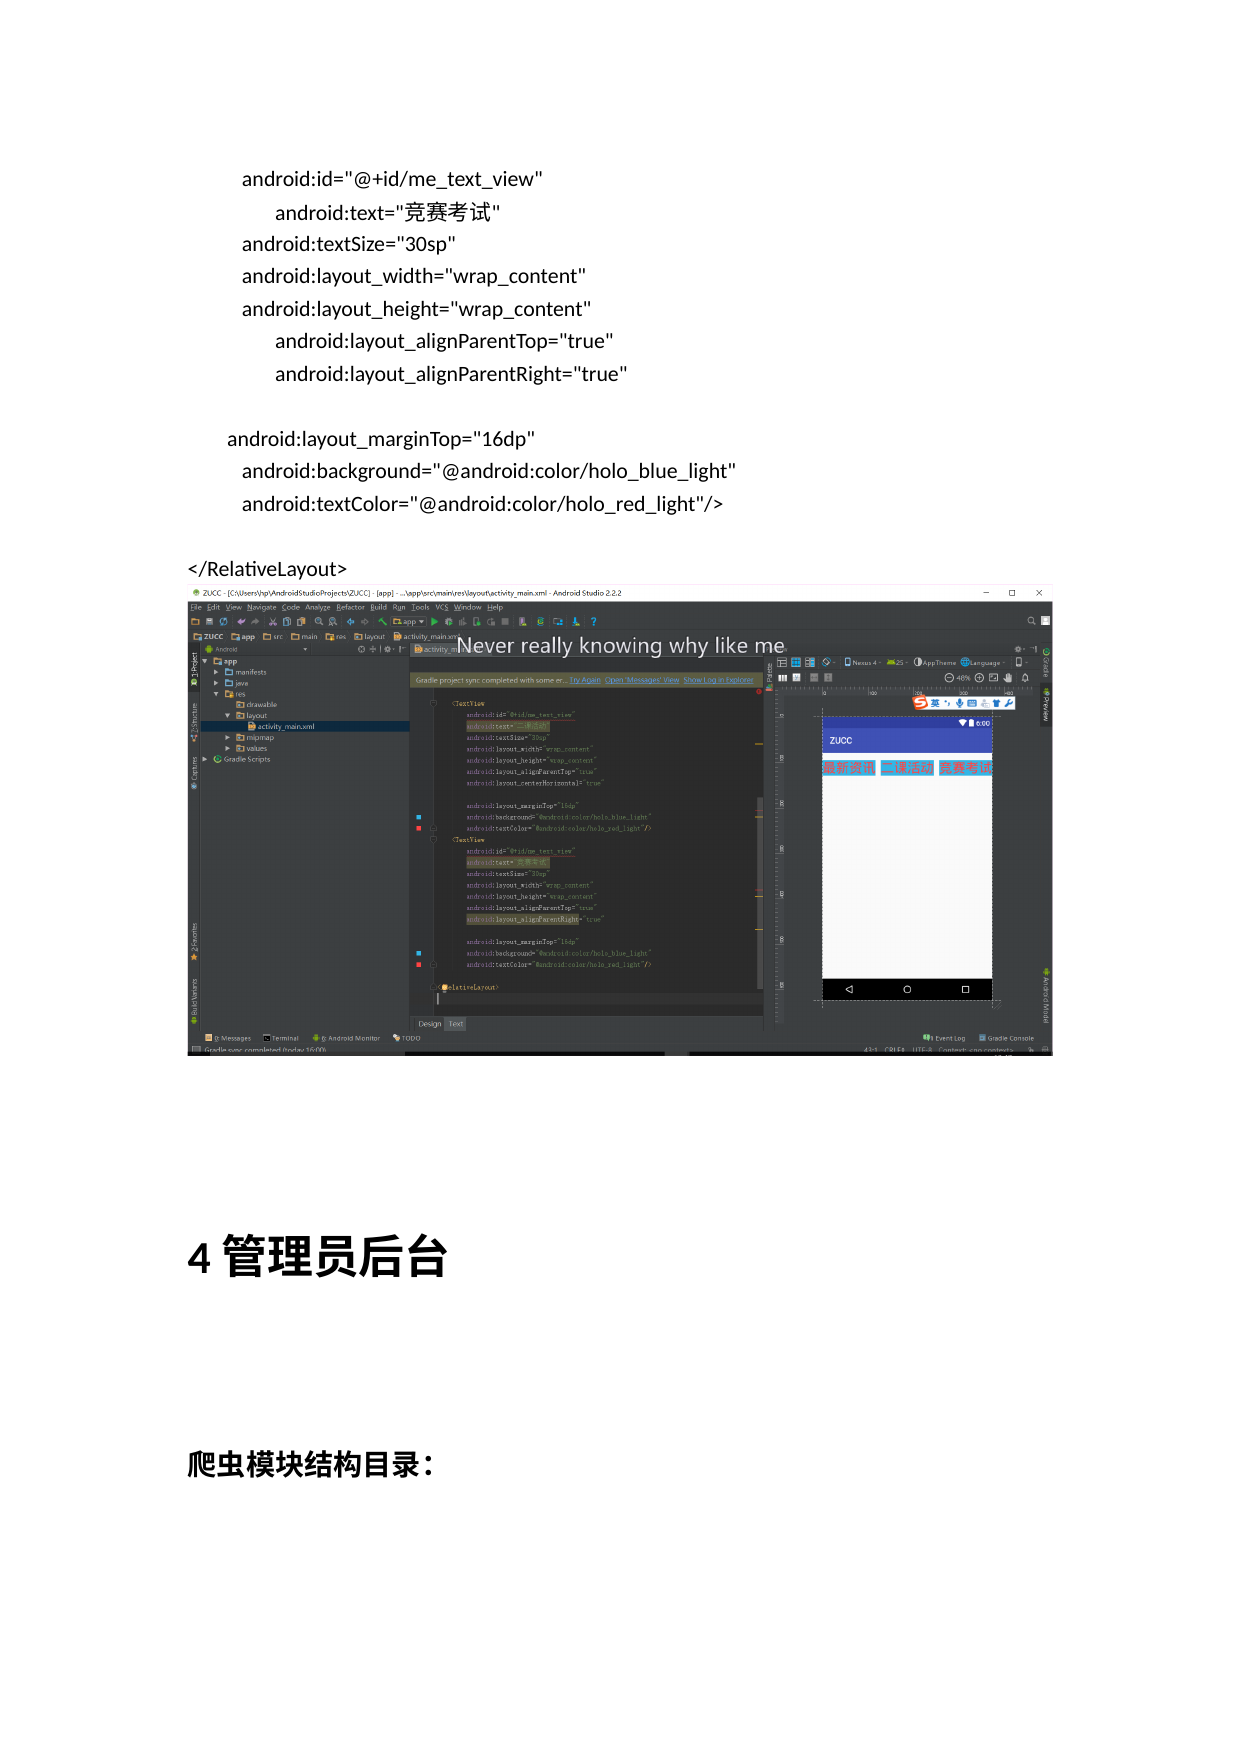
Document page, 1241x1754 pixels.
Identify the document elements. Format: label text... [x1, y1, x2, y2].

text android:layout_alignParentRight="true" [187, 357, 1053, 389]
picture [187, 584, 1053, 1056]
text </RelativeLayout> [187, 552, 1053, 584]
subtitle 4 管理员后台 [187, 1205, 1053, 1302]
text android:text="竞赛考试" [187, 194, 1053, 227]
text 爬虫模块结构目录： [187, 1430, 1053, 1495]
text android:textSize="30sp" [187, 227, 1053, 259]
text android:layout_width="wrap_content" [187, 259, 1053, 292]
text android:id="@+id/me_text_view" [187, 162, 1053, 194]
text android:textColor="@android:color/holo_red_light"/> [187, 487, 1053, 519]
text android:layout_alignParentTop="true" [187, 324, 1053, 357]
text android:layout_marginTop="16dp" [187, 422, 1053, 454]
text android:layout_height="wrap_content" [187, 292, 1053, 324]
text android:background="@android:color/holo_blue_light" [187, 454, 1053, 487]
